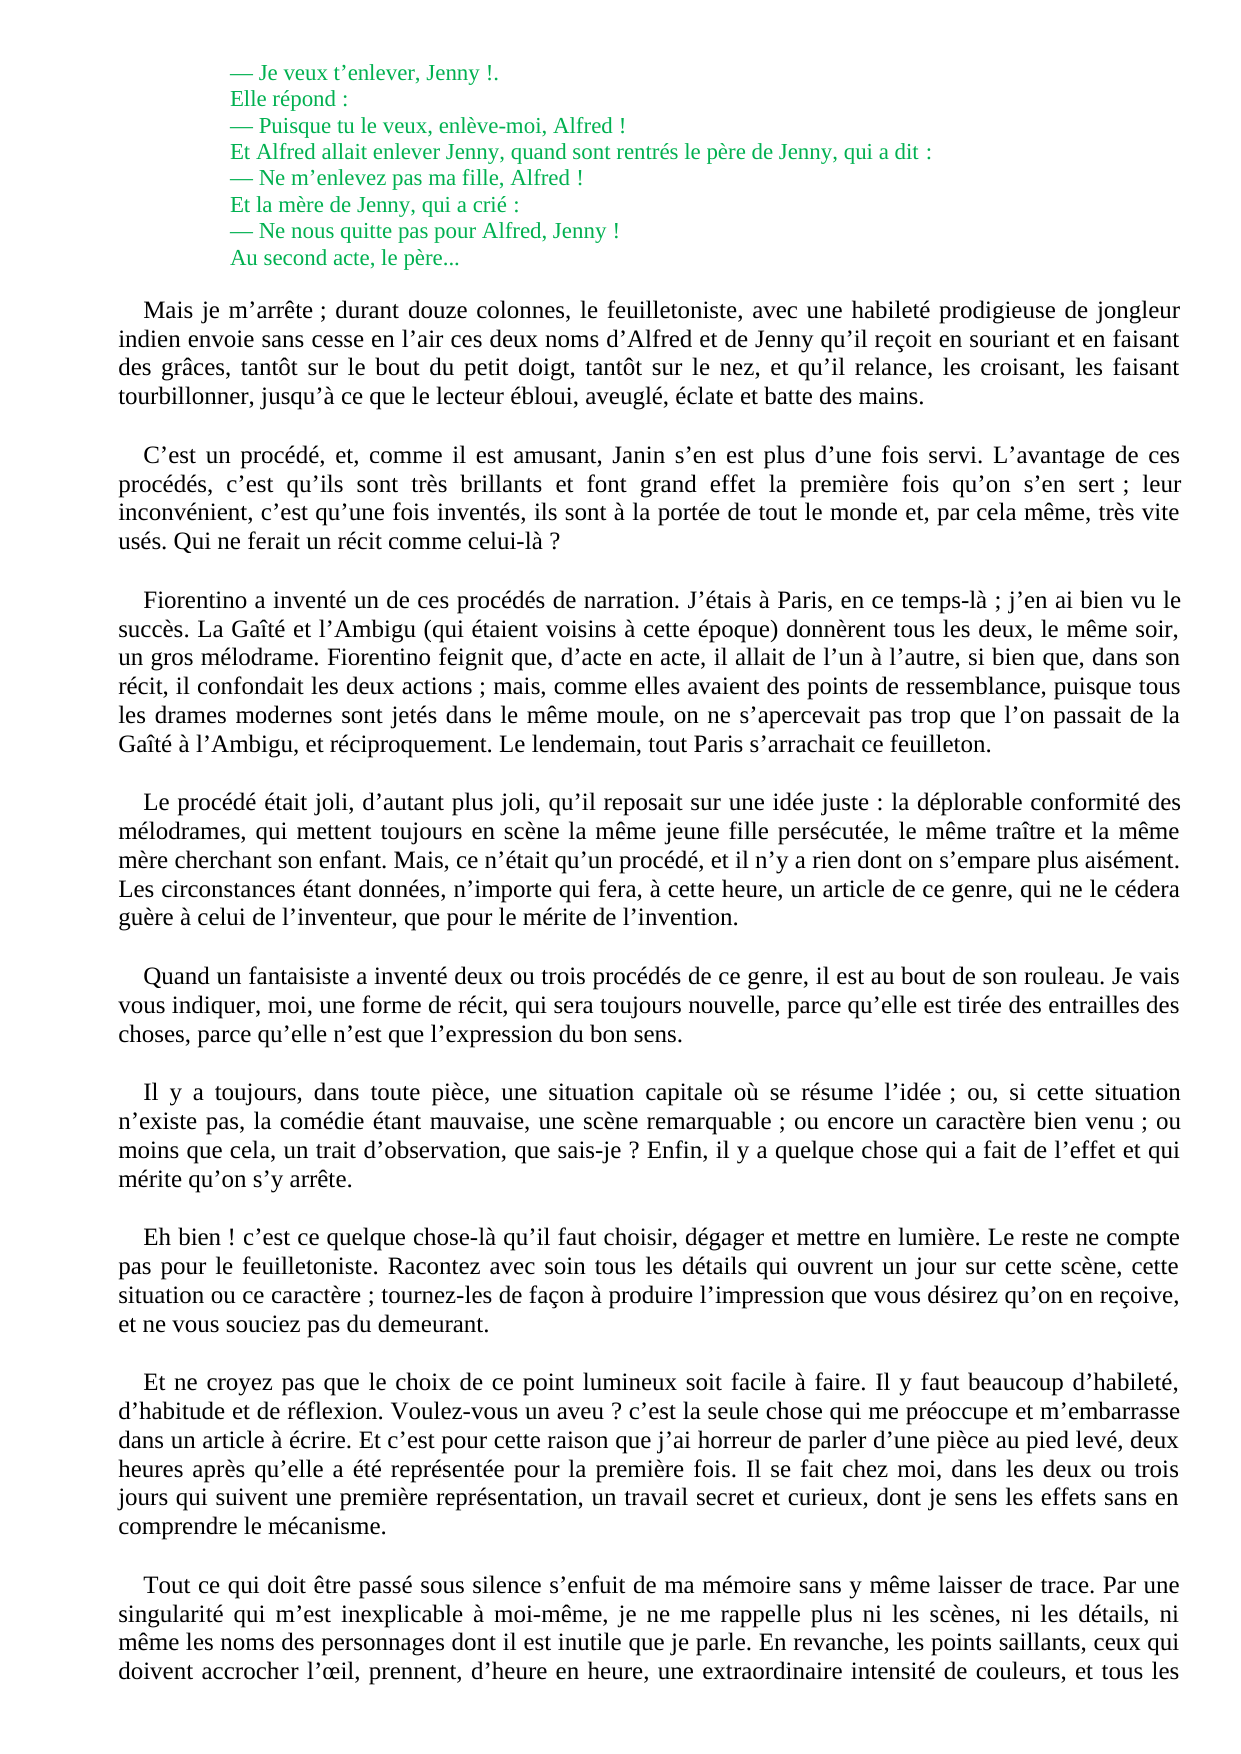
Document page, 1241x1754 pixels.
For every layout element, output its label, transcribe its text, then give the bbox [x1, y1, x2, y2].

text — Ne m’enlevez pas ma fille, Alfred ! [207, 164, 1181, 191]
text Et la mère de Jenny, qui a crié : [207, 191, 1181, 217]
text C’est un procédé, et, comme il est amusant, Janin s’en est plus d’une fois servi. L’avantage de ces procédés, c’est qu’ils sont très brillants et font grand effet la première fois qu’on s’en sert ; leur inconvénient, c’est qu’une fois inventés, ils sont à la portée de tout le monde et, par cela même, très vite usés. Qui ne ferait un récit comme celui-là ? [118, 440, 1181, 555]
text Au second acte, le père... [207, 243, 1181, 270]
text Le procédé était joli, d’autant plus joli, qu’il reposait sur une idée juste : la déplorable conformité des mélodrames, qui mettent toujours en scène la même jeune fille persécutée, le même traître et la même mère cherchant son enfant. Mais, ce n’était qu’un procédé, et il n’y a rien dont on s’empare plus aisément. Les circonstances étant données, n’importe qui fera, à cette heure, un article de ce genre, qui ne le cédera guère à celui de l’inventeur, que pour le mérite de l’invention. [118, 787, 1181, 931]
text — Ne nous quitte pas pour Alfred, Jenny ! [207, 217, 1181, 243]
text — Je veux t’enlever, Jenny !. [207, 59, 1181, 85]
text — Puisque tu le veux, enlève-moi, Alfred ! [207, 112, 1181, 138]
text Mais je m’arrête ; durant douze colonnes, le feuilletoniste, avec une habileté prodigieuse de jongleur indien envoie sans cesse en l’air ces deux noms d’Alfred et de Jenny qu’il reçoit en souriant et en faisant des grâces, tantôt sur le bout du petit doigt, tantôt sur le nez, et qu’il relance, les croisant, les faisant tourbillonner, jusqu’à ce que le lecteur ébloui, aveuglé, éclate et batte des mains. [118, 295, 1181, 410]
text Et ne croyez pas que le choix de ce point lumineux soit facile à faire. Il y faut beaucoup d’habileté, d’habitude et de réflexion. Voulez-vous un aveu ? c’est la seule chose qui me préoccupe et m’embarrasse dans un article à écrire. Et c’est pour cette raison que j’ai horreur de parler d’une pièce au pied levé, deux heures après qu’elle a été représentée pour la première fois. Il se fait chez moi, dans les deux ou trois jours qui suivent une première représentation, un travail secret et curieux, dont je sens les effets sans en comprendre le mécanisme. [118, 1367, 1181, 1540]
text Et Alfred allait enlever Jenny, quand sont rentrés le père de Jenny, qui a dit : [207, 138, 1181, 164]
text Fiorentino a inventé un de ces procédés de narration. J’étais à Paris, en ce temps-là ; j’en ai bien vu le succès. La Gaîté et l’Ambigu (qui étaient voisins à cette époque) donnèrent tous les deux, le même soir, un gros mélodrame. Fiorentino feignit que, d’acte en acte, il allait de l’un à l’autre, si bien que, dans son récit, il confondait les deux actions ; mais, comme elles avaient des points de ressemblance, puisque tous les drames modernes sont jetés dans le même moule, on ne s’apercevait pas trop que l’on passait de la Gaîté à l’Ambigu, et réciproquement. Le lendemain, tout Paris s’arrachait ce feuilleton. [118, 585, 1181, 757]
text Il y a toujours, dans toute pièce, une situation capitale où se résume l’idée ; ou, si cette situation n’existe pas, la comédie étant mauvaise, une scène remarquable ; ou encore un caractère bien venu ; ou moins que cela, un trait d’observation, que sais-je ? Enfin, il y a quelque chose qui a fait de l’effet et qui mérite qu’on s’y arrête. [118, 1077, 1181, 1192]
text Quand un fantaisiste a inventé deux ou trois procédés de ce genre, il est au bout de son rouleau. Je vais vous indiquer, moi, une forme de récit, qui sera toujours nouvelle, parce qu’elle est tirée des entrailles des choses, parce qu’elle n’est que l’expression du bon sens. [118, 961, 1181, 1047]
text Eh bien ! c’est ce quelque chose-là qu’il faut choisir, dégager et mettre en lumière. Le reste ne compte pas pour le feuilletoniste. Racontez avec soin tous les détails qui ouvrent un jour sur cette scène, cette situation ou ce caractère ; tournez-les de façon à produire l’impression que vous désirez qu’on en reçoive, et ne vous souciez pas du demeurant. [118, 1222, 1181, 1337]
text Elle répond : [207, 85, 1181, 112]
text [118, 1570, 1181, 1685]
